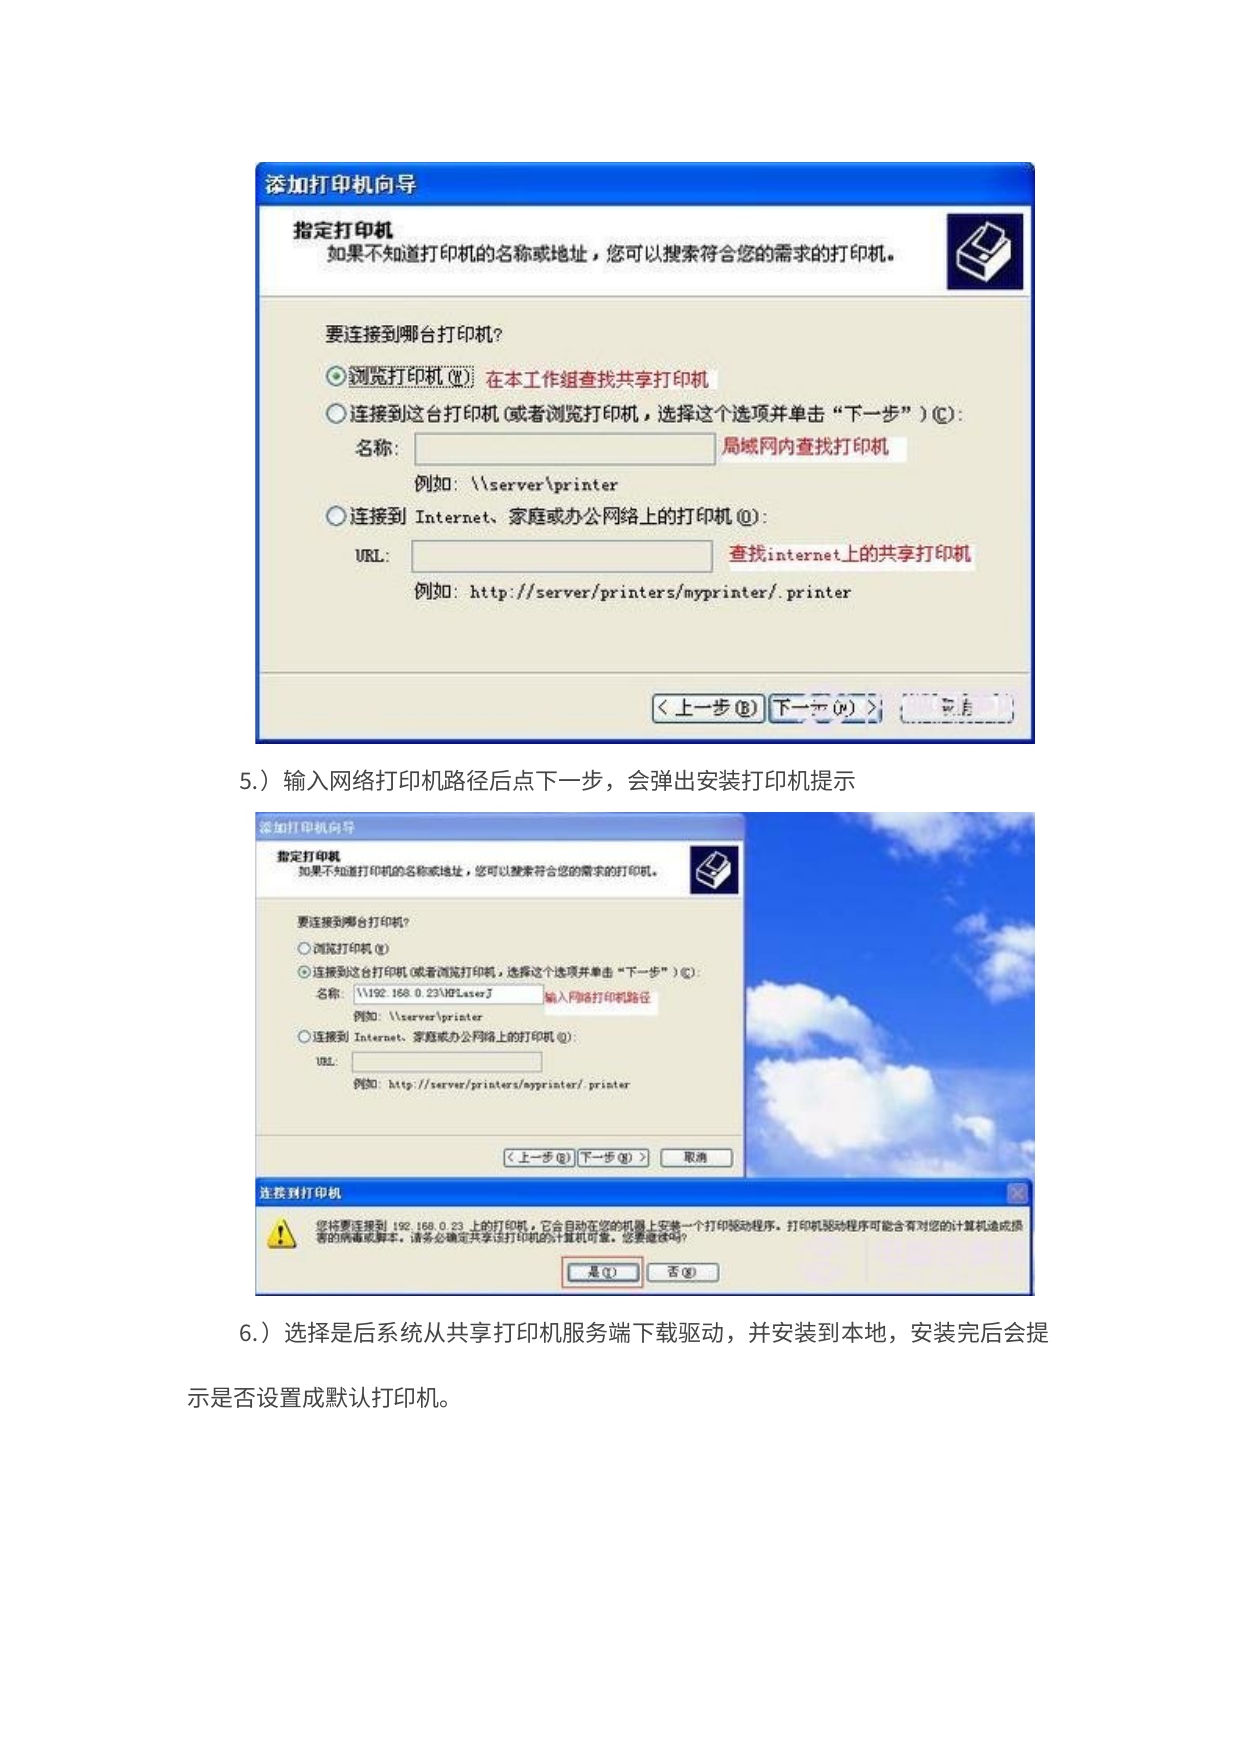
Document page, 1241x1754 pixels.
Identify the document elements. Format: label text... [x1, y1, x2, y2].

text ⒍）选择是后系统从共享打印机服务端下载驱动，并安装到本地，安装完后会提示是否设置成默认打印机。 [187, 1299, 1053, 1429]
text ⒌）输入网络打印机路径后点下一步，会弹出安装打印机提示 [187, 747, 1053, 812]
picture [255, 162, 1035, 744]
picture [255, 812, 1035, 1296]
